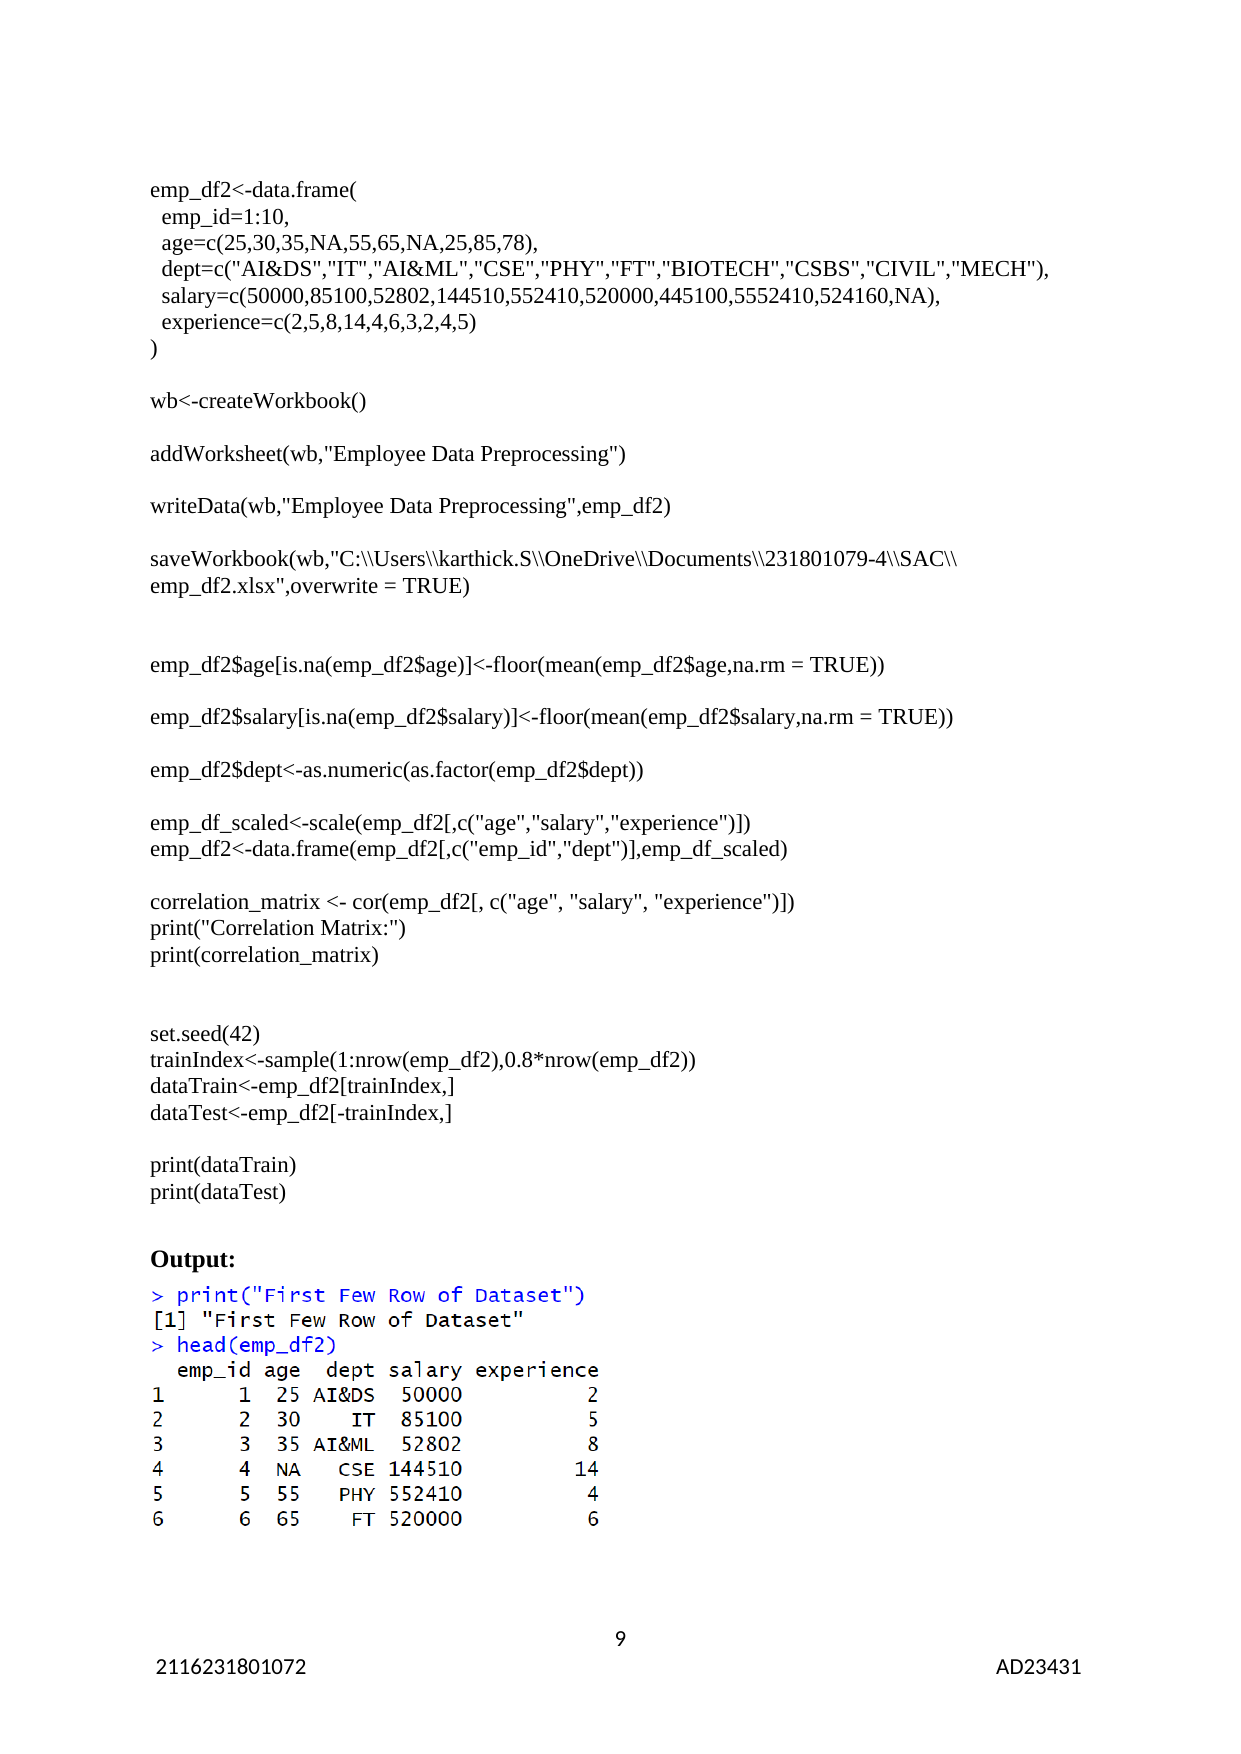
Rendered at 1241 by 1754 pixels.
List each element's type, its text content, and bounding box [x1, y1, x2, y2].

text Output: [150, 1244, 1090, 1272]
text salary=c(50000,85100,52802,144510,552410,520000,445100,5552410,524160,NA), [150, 282, 1090, 308]
text dept=c("AI&DS","IT","AI&ML","CSE","PHY","FT","BIOTECH","CSBS","CIVIL","MECH"), [150, 255, 1090, 282]
text print("Correlation Matrix:") [150, 914, 1090, 941]
text dataTest<-emp_df2[-trainIndex,] [150, 1099, 1090, 1125]
text emp_df_scaled<-scale(emp_df2[,c("age","salary","experience")]) [150, 809, 1090, 835]
text experience=c(2,5,8,14,4,6,3,2,4,5) [150, 308, 1090, 334]
text emp_df2<-data.frame( [150, 176, 1090, 203]
text dataTrain<-emp_df2[trainIndex,] [150, 1072, 1090, 1099]
text print(correlation_matrix) [150, 941, 1090, 967]
text wb<-createWorkbook() [150, 387, 1090, 413]
text emp_df2$age[is.na(emp_df2$age)]<-floor(mean(emp_df2$age,na.rm = TRUE)) [150, 651, 1090, 677]
text print(dataTest) [150, 1178, 1090, 1204]
text ) [150, 334, 1090, 361]
picture [150, 1286, 628, 1528]
text emp_id=1:10, [150, 203, 1090, 229]
text set.seed(42) [150, 1020, 1090, 1046]
text saveWorkbook(wb,"C:\\Users\\karthick.S\\OneDrive\\Documents\\231801079-4\\SAC\\emp_df2.xlsx",overwrite = TRUE) [150, 545, 1090, 598]
text writeData(wb,"Employee Data Preprocessing",emp_df2) [150, 493, 1090, 519]
text emp_df2$dept<-as.numeric(as.factor(emp_df2$dept)) [150, 756, 1090, 782]
text correlation_matrix <- cor(emp_df2[, c("age", "salary", "experience")]) [150, 888, 1090, 914]
text addWorksheet(wb,"Employee Data Preprocessing") [150, 440, 1090, 466]
text emp_df2<-data.frame(emp_df2[,c("emp_id","dept")],emp_df_scaled) [150, 835, 1090, 862]
text print(dataTrain) [150, 1151, 1090, 1178]
text age=c(25,30,35,NA,55,65,NA,25,85,78), [150, 229, 1090, 255]
text emp_df2$salary[is.na(emp_df2$salary)]<-floor(mean(emp_df2$salary,na.rm = TRUE)) [150, 703, 1090, 730]
text trainIndex<-sample(1:nrow(emp_df2),0.8*nrow(emp_df2)) [150, 1046, 1090, 1072]
